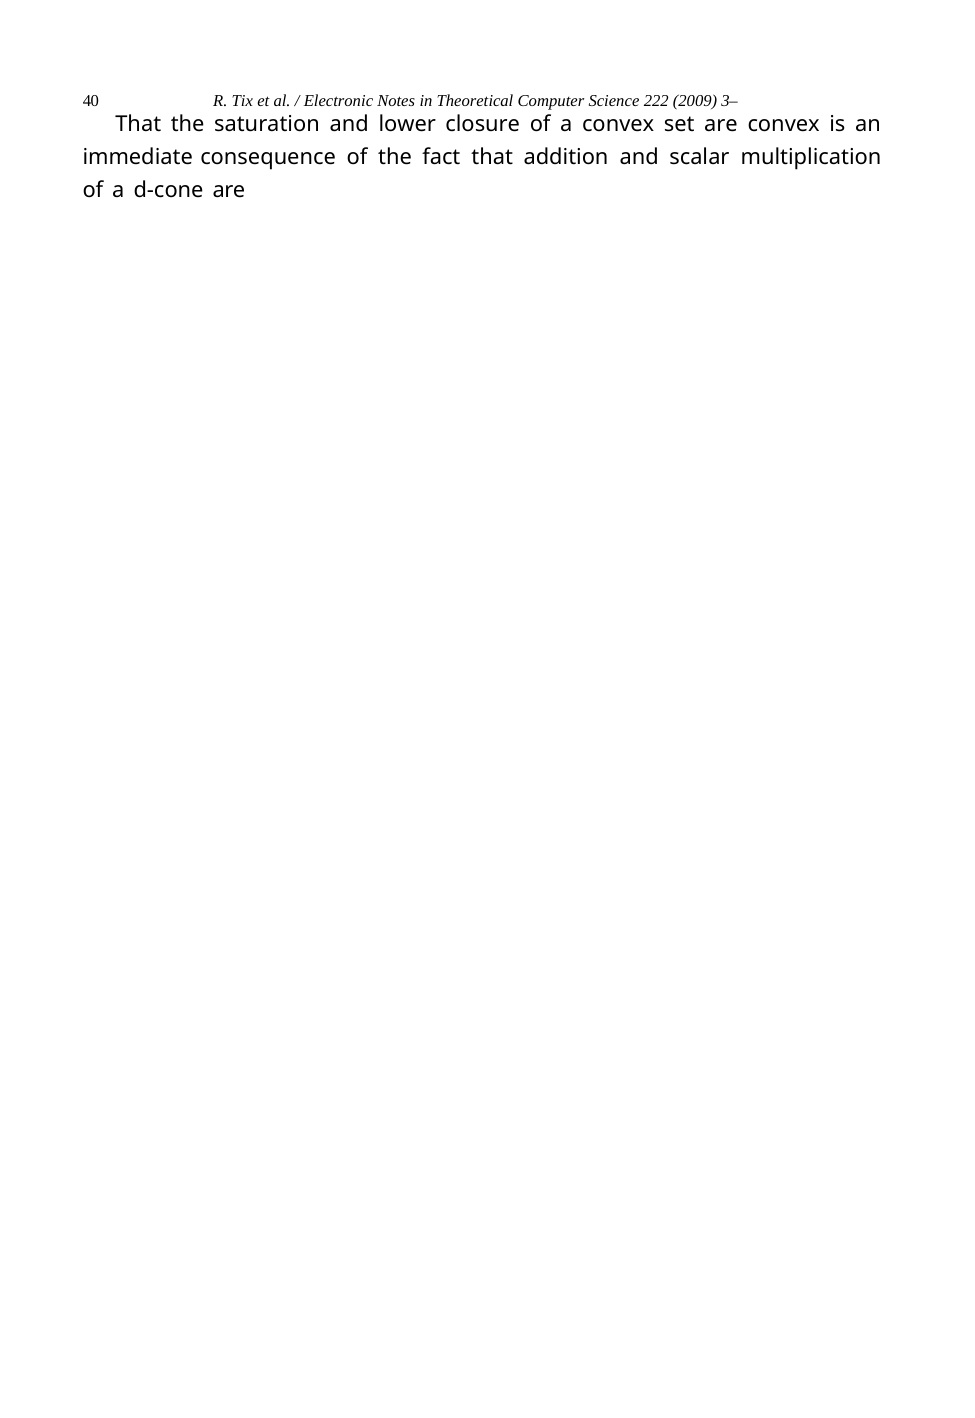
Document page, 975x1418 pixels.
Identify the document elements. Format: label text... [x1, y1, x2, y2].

text That the saturation and lower closure of a convex set are convex is an immediate consequence of the fact that addition and scalar multiplication of a d-cone are [82, 108, 881, 203]
